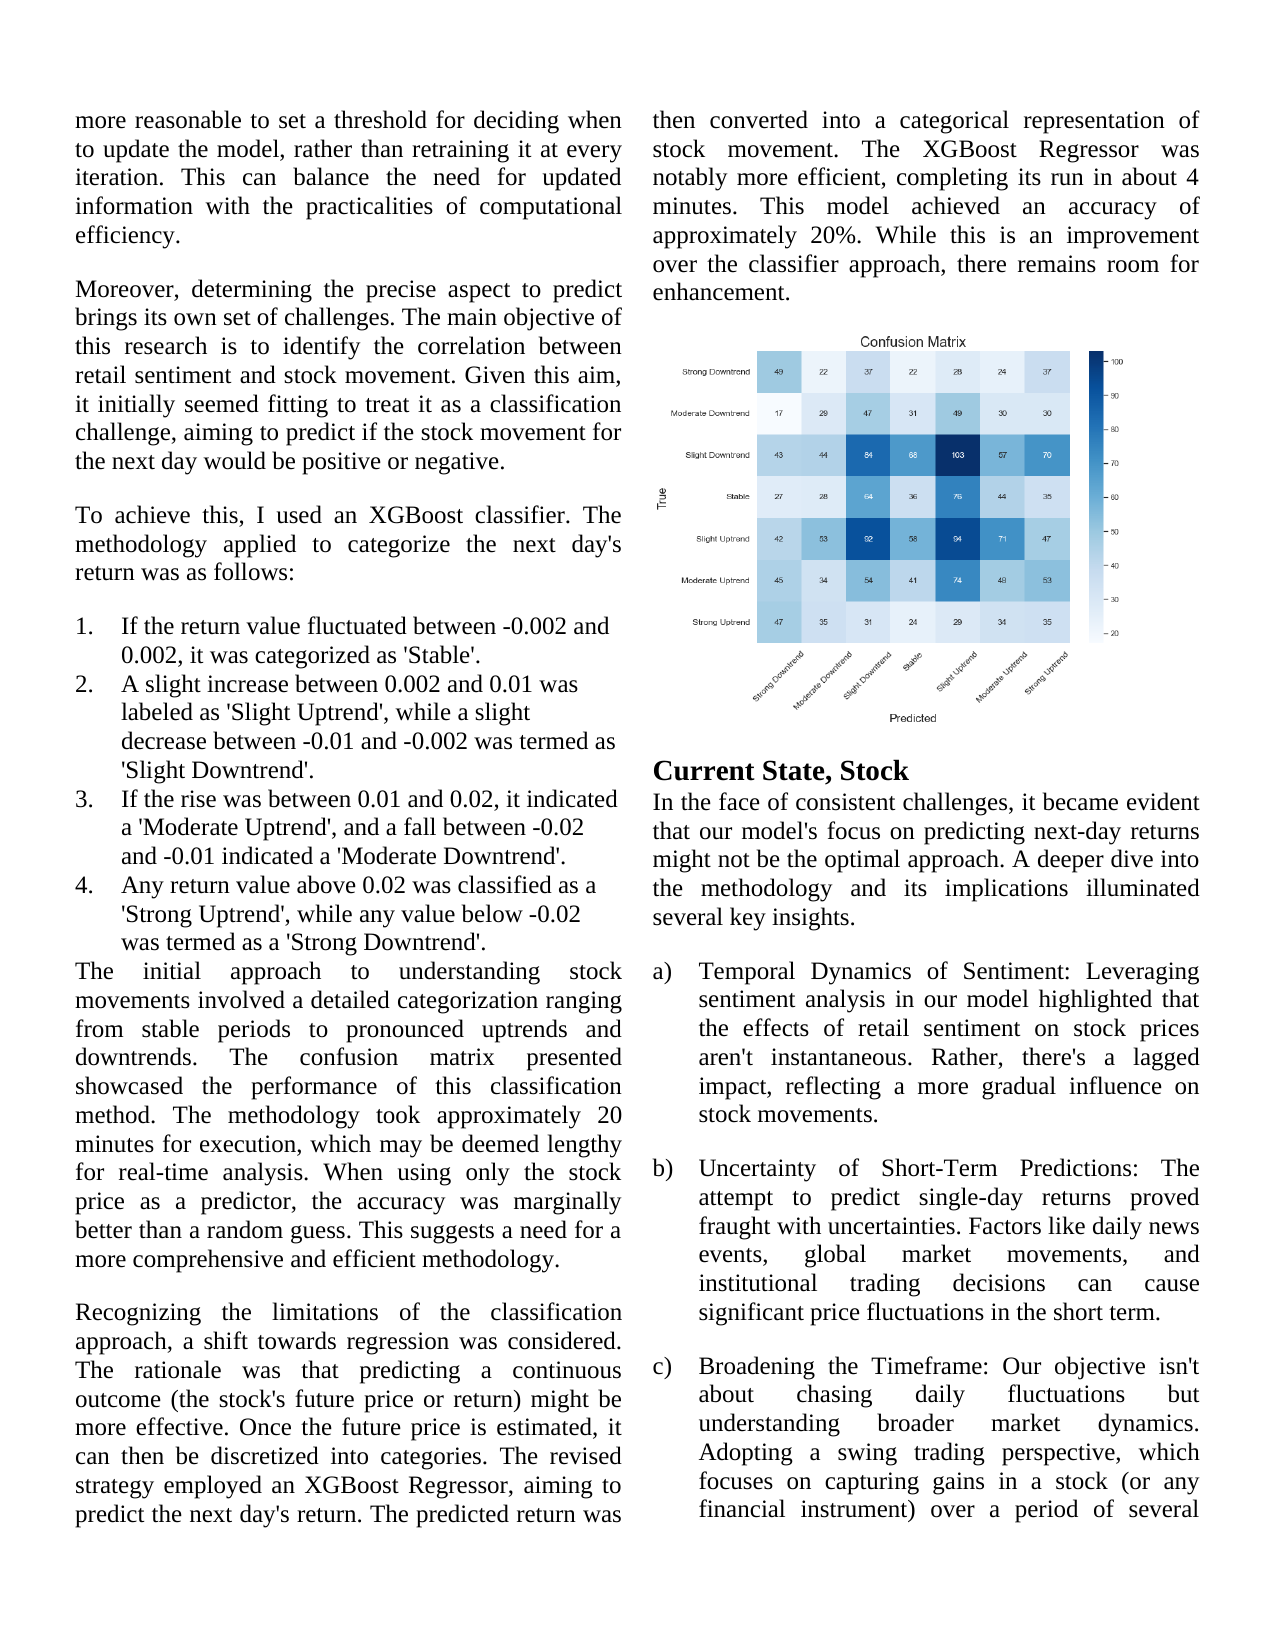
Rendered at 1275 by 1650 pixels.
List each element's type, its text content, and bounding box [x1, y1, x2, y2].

picture [652, 331, 1128, 729]
list If the return value fluctuated between -0.002 and 0.002, it was categorized as 'Stable'. [75, 611, 622, 669]
list Any return value above 0.02 was classified as a 'Strong Uptrend', while any value below -0.02 was termed as a 'Strong Downtrend'. [75, 870, 622, 956]
list Temporal Dynamics of Sentiment: Leveraging sentiment analysis in our model highlighted that the effects of retail sentiment on stock prices aren't instantaneous. Rather, there's a lagged impact, reflecting a more gradual influence on stock movements. [652, 956, 1200, 1128]
text To achieve this, I used an XGBoost classifier. The methodology applied to categorize the next day's return was as follows: [75, 500, 622, 586]
text The initial approach to understanding stock movements involved a detailed categorization ranging from stable periods to pronounced uptrends and downtrends. The confusion matrix presented showcased the performance of this classification method. The methodology took approximately 20 minutes for execution, which may be deemed lengthy for real-time analysis. When using only the stock price as a predictor, the accuracy was marginally better than a random guess. This suggests a need for a more comprehensive and efficient methodology. [75, 956, 622, 1272]
list If the rise was between 0.01 and 0.02, it indicated a 'Moderate Uptrend', and a fall between -0.02 and -0.01 indicated a 'Moderate Downtrend'. [75, 784, 622, 870]
text In the face of consistent challenges, it became evident that our model's focus on predicting next-day returns might not be the optimal approach. A deeper dive into the methodology and its implications illuminated several key insights. [652, 787, 1200, 931]
text Recognizing the limitations of the classification approach, a shift towards regression was considered. The rationale was that predicting a continuous outcome (the stock's future price or return) might be more effective. Once the future price is estimated, it can then be discretized into categories. The revised strategy employed an XGBoost Regressor, aiming to predict the next day's return. The predicted return was then converted into a categorical representation of stock movement. The XGBoost Regressor was notably more efficient, completing its run in about 4 minutes. This model achieved an accuracy of approximately 20%. While this is an improvement over the classifier approach, there remains room for enhancement. [75, 1297, 622, 1527]
text Recognizing the limitations of the classification approach, a shift towards regression was considered. The rationale was that predicting a continuous outcome (the stock's future price or return) might be more effective. Once the future price is estimated, it can then be discretized into categories. The revised strategy employed an XGBoost Regressor, aiming to predict the next day's return. The predicted return was then converted into a categorical representation of stock movement. The XGBoost Regressor was notably more efficient, completing its run in about 4 minutes. This model achieved an accuracy of approximately 20%. While this is an improvement over the classifier approach, there remains room for enhancement. [652, 105, 1200, 306]
list A slight increase between 0.002 and 0.01 was labeled as 'Slight Uptrend', while a slight decrease between -0.01 and -0.002 was termed as 'Slight Downtrend'. [75, 669, 622, 784]
subtitle Current State, Stock [652, 753, 1200, 787]
text Moreover, determining the precise aspect to predict brings its own set of challenges. The main objective of this research is to identify the correlation between retail sentiment and stock movement. Given this aim, it initially seemed fitting to treat it as a classification challenge, aiming to predict if the stock movement for the next day would be positive or negative. [75, 274, 622, 475]
list Uncertainty of Short-Term Predictions: The attempt to predict single-day returns proved fraught with uncertainties. Factors like daily news events, global market movements, and institutional trading decisions can cause significant price fluctuations in the short term. [652, 1153, 1200, 1326]
